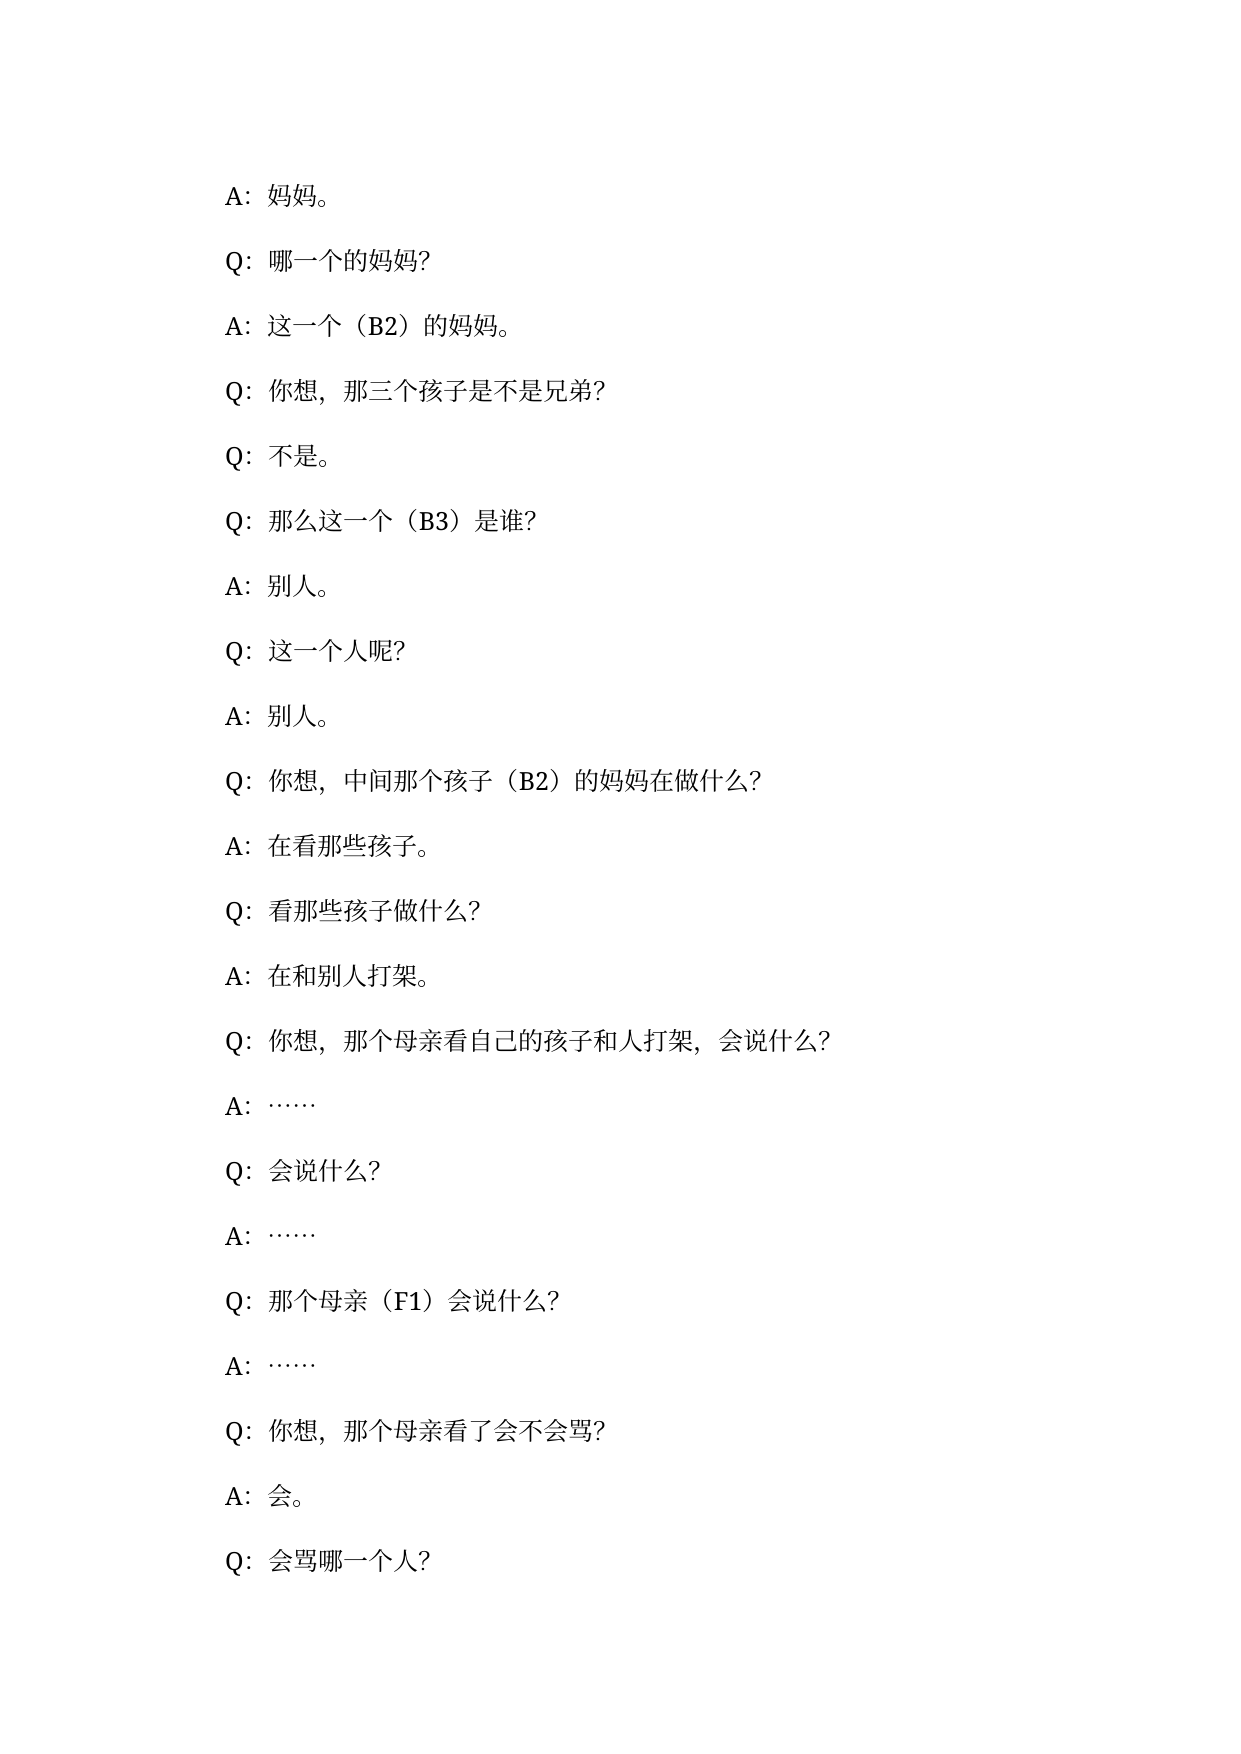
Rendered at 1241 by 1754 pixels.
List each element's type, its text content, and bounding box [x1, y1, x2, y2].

list Q：你想，那个母亲看了会不会骂？ [225, 1397, 1053, 1462]
list Q：你想，那三个孩子是不是兄弟？ [225, 357, 1053, 422]
list A：在和别人打架。 [225, 942, 1053, 1007]
list Q：看那些孩子做什么？ [225, 877, 1053, 942]
list Q：不是。 [225, 422, 1053, 487]
list A：别人。 [225, 552, 1053, 617]
list Q：那么这一个（B3）是谁？ [225, 487, 1053, 552]
list A：这一个（B2）的妈妈。 [225, 292, 1053, 357]
list A：别人。 [225, 682, 1053, 747]
list Q：会骂哪一个人？ [225, 1527, 1053, 1592]
list A：在看那些孩子。 [225, 812, 1053, 877]
list A：…… [225, 1072, 1053, 1137]
list A：会。 [225, 1462, 1053, 1527]
list A：妈妈。 [225, 162, 1053, 227]
list Q：你想，中间那个孩子（B2）的妈妈在做什么？ [225, 747, 1053, 812]
list Q：会说什么？ [225, 1137, 1053, 1202]
list Q：你想，那个母亲看自己的孩子和人打架，会说什么？ [225, 1007, 1053, 1072]
list A：…… [225, 1202, 1053, 1267]
list Q：这一个人呢？ [225, 617, 1053, 682]
list A：…… [225, 1332, 1053, 1397]
list Q：哪一个的妈妈？ [225, 227, 1053, 292]
list Q：那个母亲（F1）会说什么？ [225, 1267, 1053, 1332]
